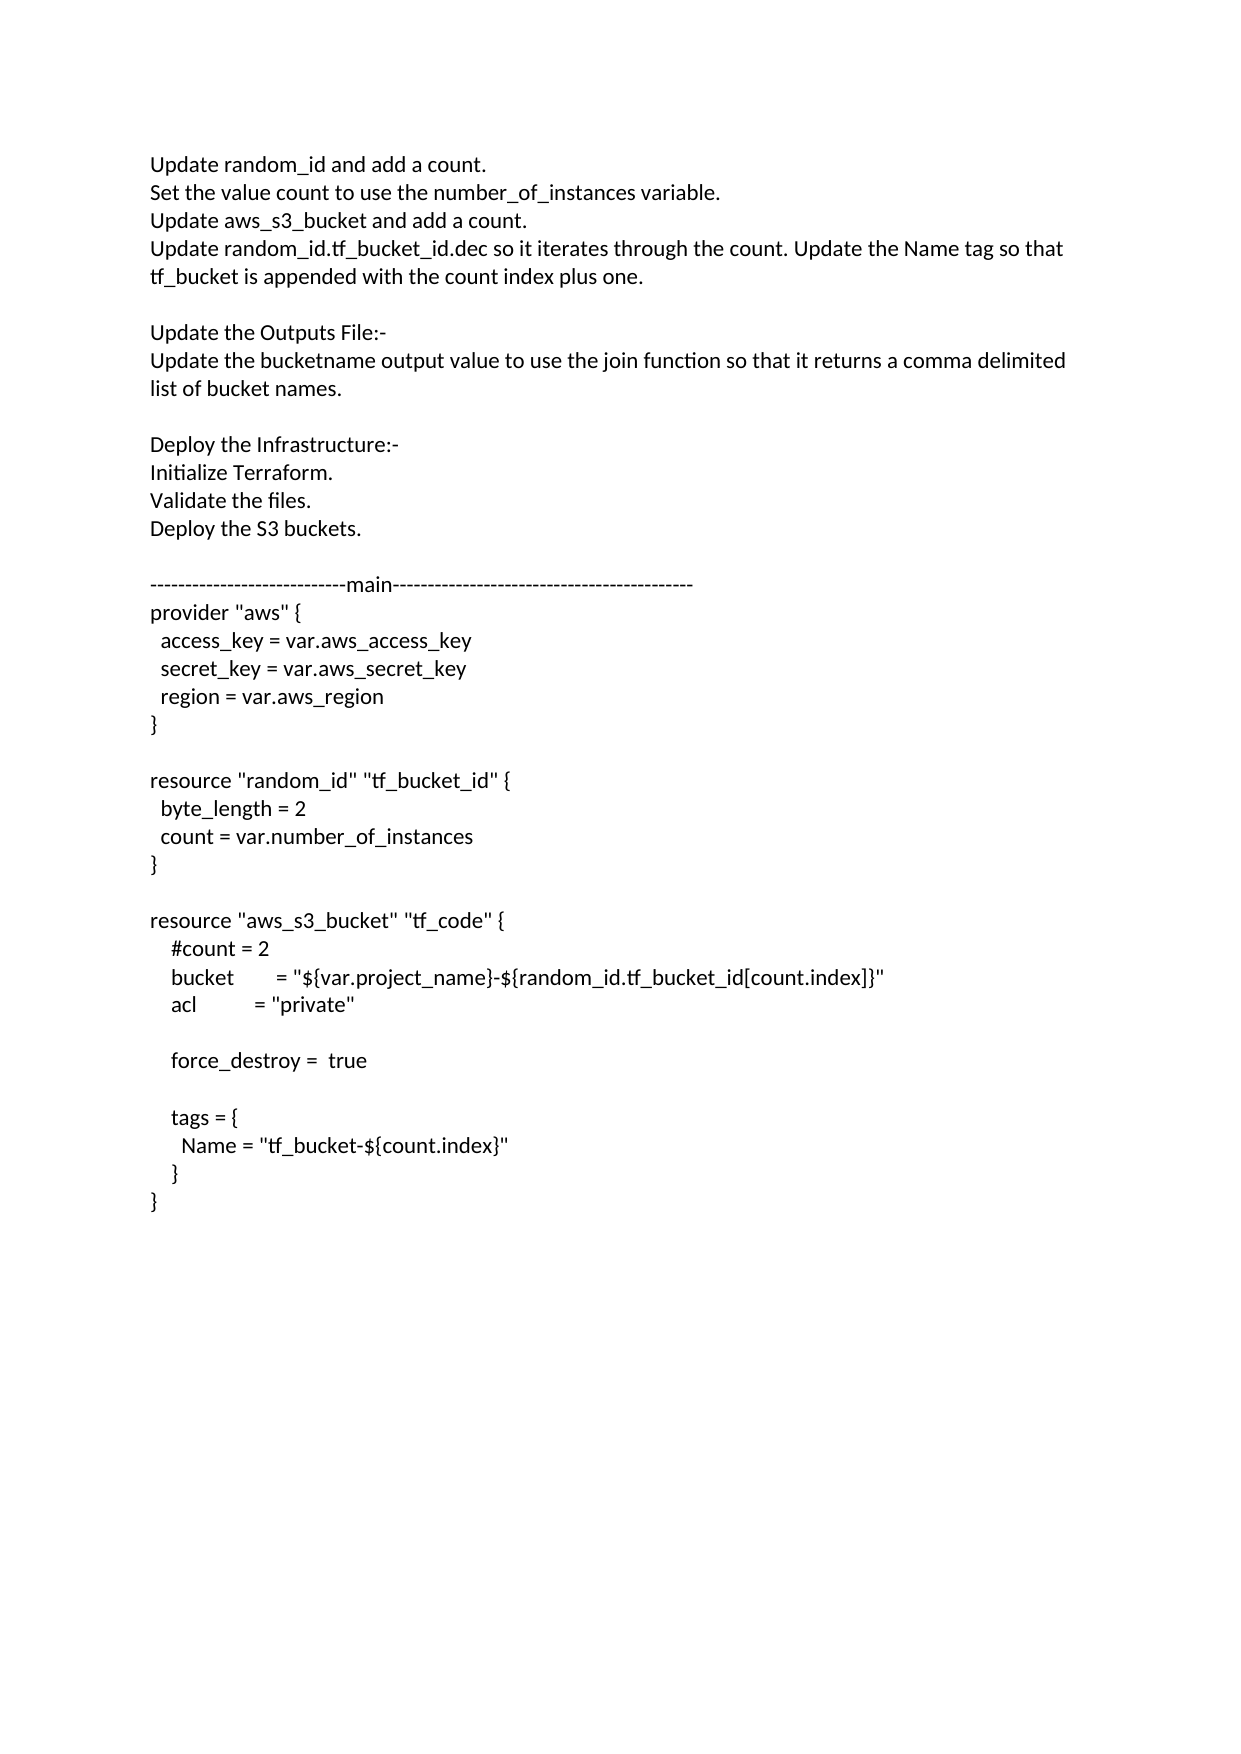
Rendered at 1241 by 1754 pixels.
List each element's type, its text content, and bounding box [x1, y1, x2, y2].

text bucket = "${var.project_name}-${random_id.tf_bucket_id[count.index]}" [150, 963, 1090, 991]
text Update aws_s3_bucket and add a count. [150, 206, 1090, 234]
text acl = "private" [150, 991, 1090, 1019]
text ----------------------------main------------------------------------------- [150, 570, 1090, 598]
text } [150, 710, 1090, 738]
text } [150, 1159, 1090, 1187]
text Initialize Terraform. [150, 458, 1090, 486]
text resource "aws_s3_bucket" "tf_code" { [150, 907, 1090, 934]
text Update random_id and add a count. [150, 150, 1090, 178]
text Update the Outputs File:- [150, 318, 1090, 346]
text } [150, 851, 1090, 878]
text Deploy the S3 buckets. [150, 514, 1090, 542]
text } [150, 1187, 1090, 1215]
text provider "aws" { [150, 598, 1090, 626]
text Update random_id.tf_bucket_id.dec so it iterates through the count. Update the Name tag so that tf_bucket is appended with the count index plus one. [150, 234, 1090, 290]
text count = var.number_of_instances [150, 822, 1090, 851]
text #count = 2 [150, 934, 1090, 963]
text access_key = var.aws_access_key [150, 626, 1090, 654]
text region = var.aws_region [150, 682, 1090, 710]
text force_destroy = true [150, 1047, 1090, 1075]
text secret_key = var.aws_secret_key [150, 654, 1090, 682]
text Validate the files. [150, 486, 1090, 514]
text Set the value count to use the number_of_instances variable. [150, 178, 1090, 206]
text tags = { [150, 1103, 1090, 1131]
text resource "random_id" "tf_bucket_id" { [150, 766, 1090, 794]
text Name = "tf_bucket-${count.index}" [150, 1131, 1090, 1159]
text byte_length = 2 [150, 794, 1090, 822]
text Deploy the Infrastructure:- [150, 430, 1090, 458]
text Update the bucketname output value to use the join function so that it returns a comma delimited list of bucket names. [150, 346, 1090, 402]
